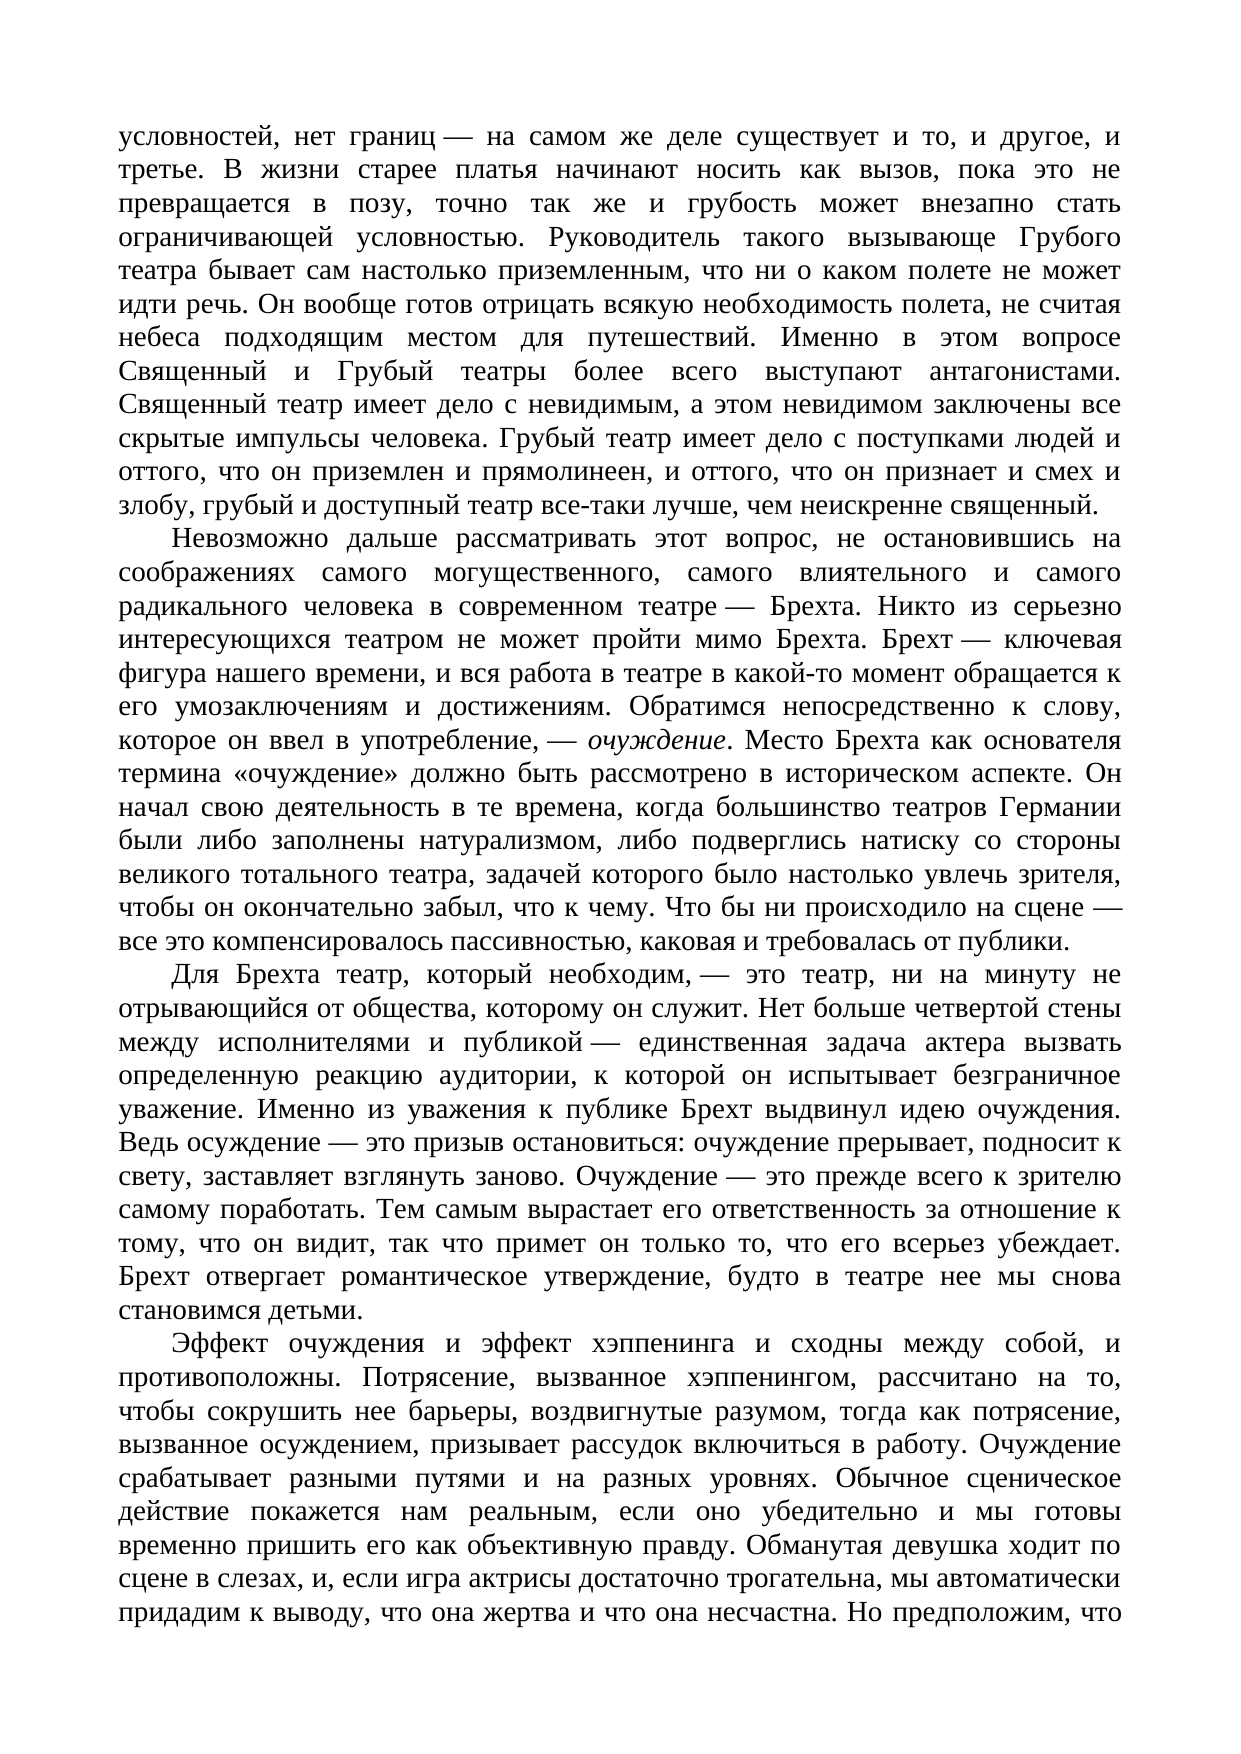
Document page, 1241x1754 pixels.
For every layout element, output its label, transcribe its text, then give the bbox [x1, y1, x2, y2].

text Невозможно дальше рассматривать этот вопрос, не остановившись на соображениях самого могущественного, самого влиятельного и самого радикального человека в современном театре — Брехта. Никто из серьезно интересующихся театром не может пройти мимо Брехта. Брехт — ключевая фигура нашего времени, и вся работа в театре в какой-то момент обращается к его умозаключениям и достижениям. Обратимся непосредственно к слову, которое он ввел в употребление, — очуждение. Место Брехта как основателя термина «очуждение» {126} должно быть рассмотрено в историческом аспекте. Он начал свою деятельность в те времена, когда большинство театров Германии были либо заполнены натурализмом, либо подверглись натиску со стороны великого тотального театра, задачей которого было настолько увлечь зрителя, чтобы он окончательно забыл, что к чему. Что бы ни происходило на сцене — все это компенсировалось пассивностью, каковая и требовалась от публики. [118, 521, 1122, 957]
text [118, 1326, 1122, 1627]
text Для Брехта театр, который необходим, — это театр, ни на минуту не отрывающийся от общества, которому он служит. Нет больше четвертой стены между исполнителями и публикой — единственная задача актера вызвать определенную реакцию аудитории, к которой он испытывает безграничное уважение. Именно из уважения к публике Брехт выдвинул идею очуждения. Ведь осуждение — это призыв остановиться: очуждение прерывает, подносит к свету, заставляет взглянуть заново. Очуждение — это прежде всего к зрителю самому поработать. Тем самым вырастает его ответственность за отношение к тому, что он видит, так что примет он только то, что его всерьез убеждает. Брехт отвергает романтическое утверждение, будто в театре нее мы снова становимся детьми. [118, 957, 1122, 1326]
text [118, 118, 1122, 521]
